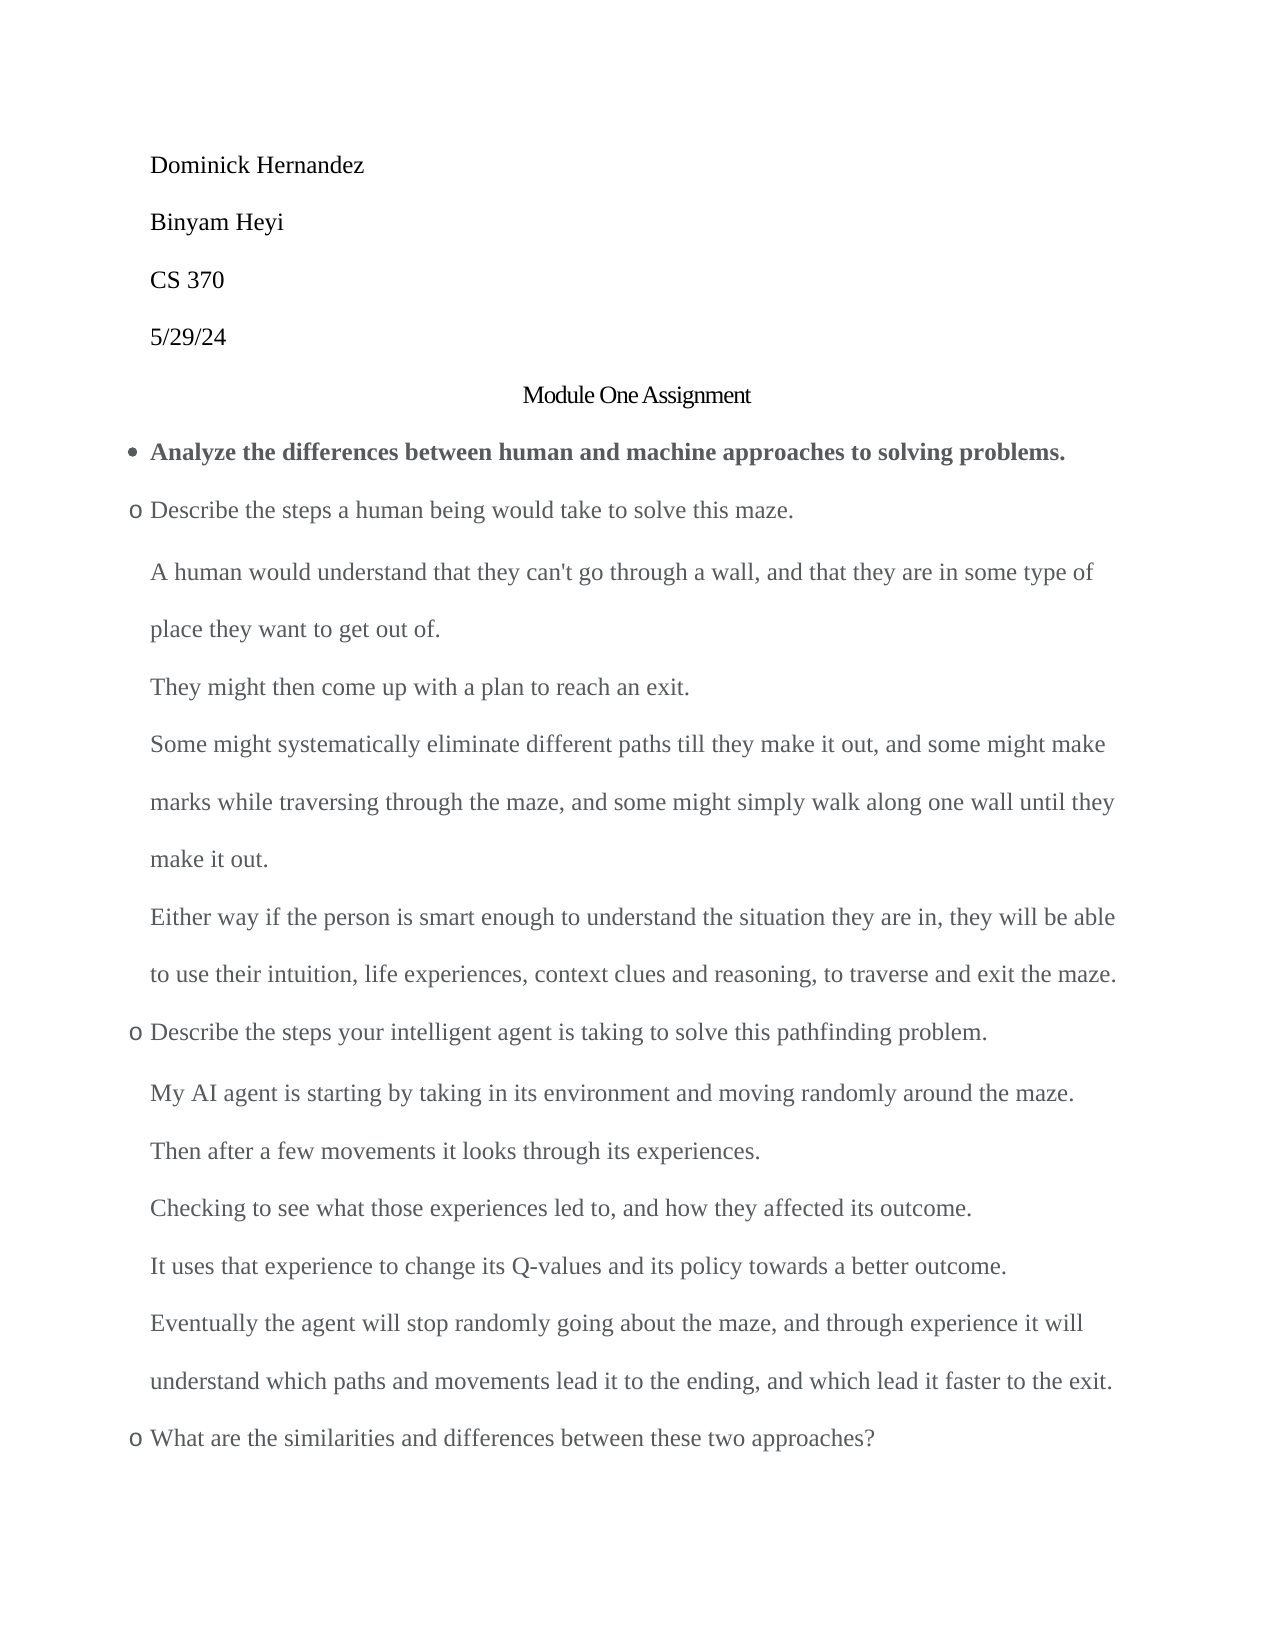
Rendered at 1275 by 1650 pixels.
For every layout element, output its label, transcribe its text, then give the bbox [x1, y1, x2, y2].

text Eventually the agent will stop randomly going about the maze, and through experience it will understand which paths and movements lead it to the ending, and which lead it faster to the exit. [150, 1308, 1125, 1394]
text Binyam Heyi [150, 207, 1125, 236]
text Some might systematically eliminate different paths till they make it out, and some might make marks while traversing through the maze, and some might simply walk along one wall until they make it out. [150, 729, 1125, 873]
list Describe the steps your intelligent agent is taking to solve this pathfinding problem. [128, 1017, 1125, 1047]
text CS 370 [150, 265, 1125, 294]
text They might then come up with a plan to reach an exit. [150, 672, 1125, 700]
text Either way if the person is smart enough to understand the situation they are in, they will be able to use their intuition, life experiences, context clues and reasoning, to traverse and exit the maze. [150, 902, 1125, 988]
text A human would understand that they can't go through a wall, and that they are in some type of place they want to get out of. [150, 557, 1125, 643]
list Describe the steps a human being would take to solve this maze. [128, 495, 1125, 526]
list Analyze the differences between human and machine approaches to solving problems. [128, 437, 1125, 466]
text Checking to see what those experiences led to, and how they affected its outcome. [150, 1193, 1125, 1222]
text Dominick Hernandez [150, 150, 1125, 179]
text Then after a few movements it looks through its experiences. [150, 1136, 1125, 1164]
text My AI agent is starting by taking in its environment and moving randomly around the maze. [150, 1078, 1125, 1107]
text 5/29/24 [150, 322, 1125, 351]
list What are the similarities and differences between these two approaches? [128, 1423, 1125, 1454]
title Module One Assignment [150, 380, 1125, 409]
text It uses that experience to change its Q-values and its policy towards a better outcome. [150, 1251, 1125, 1279]
